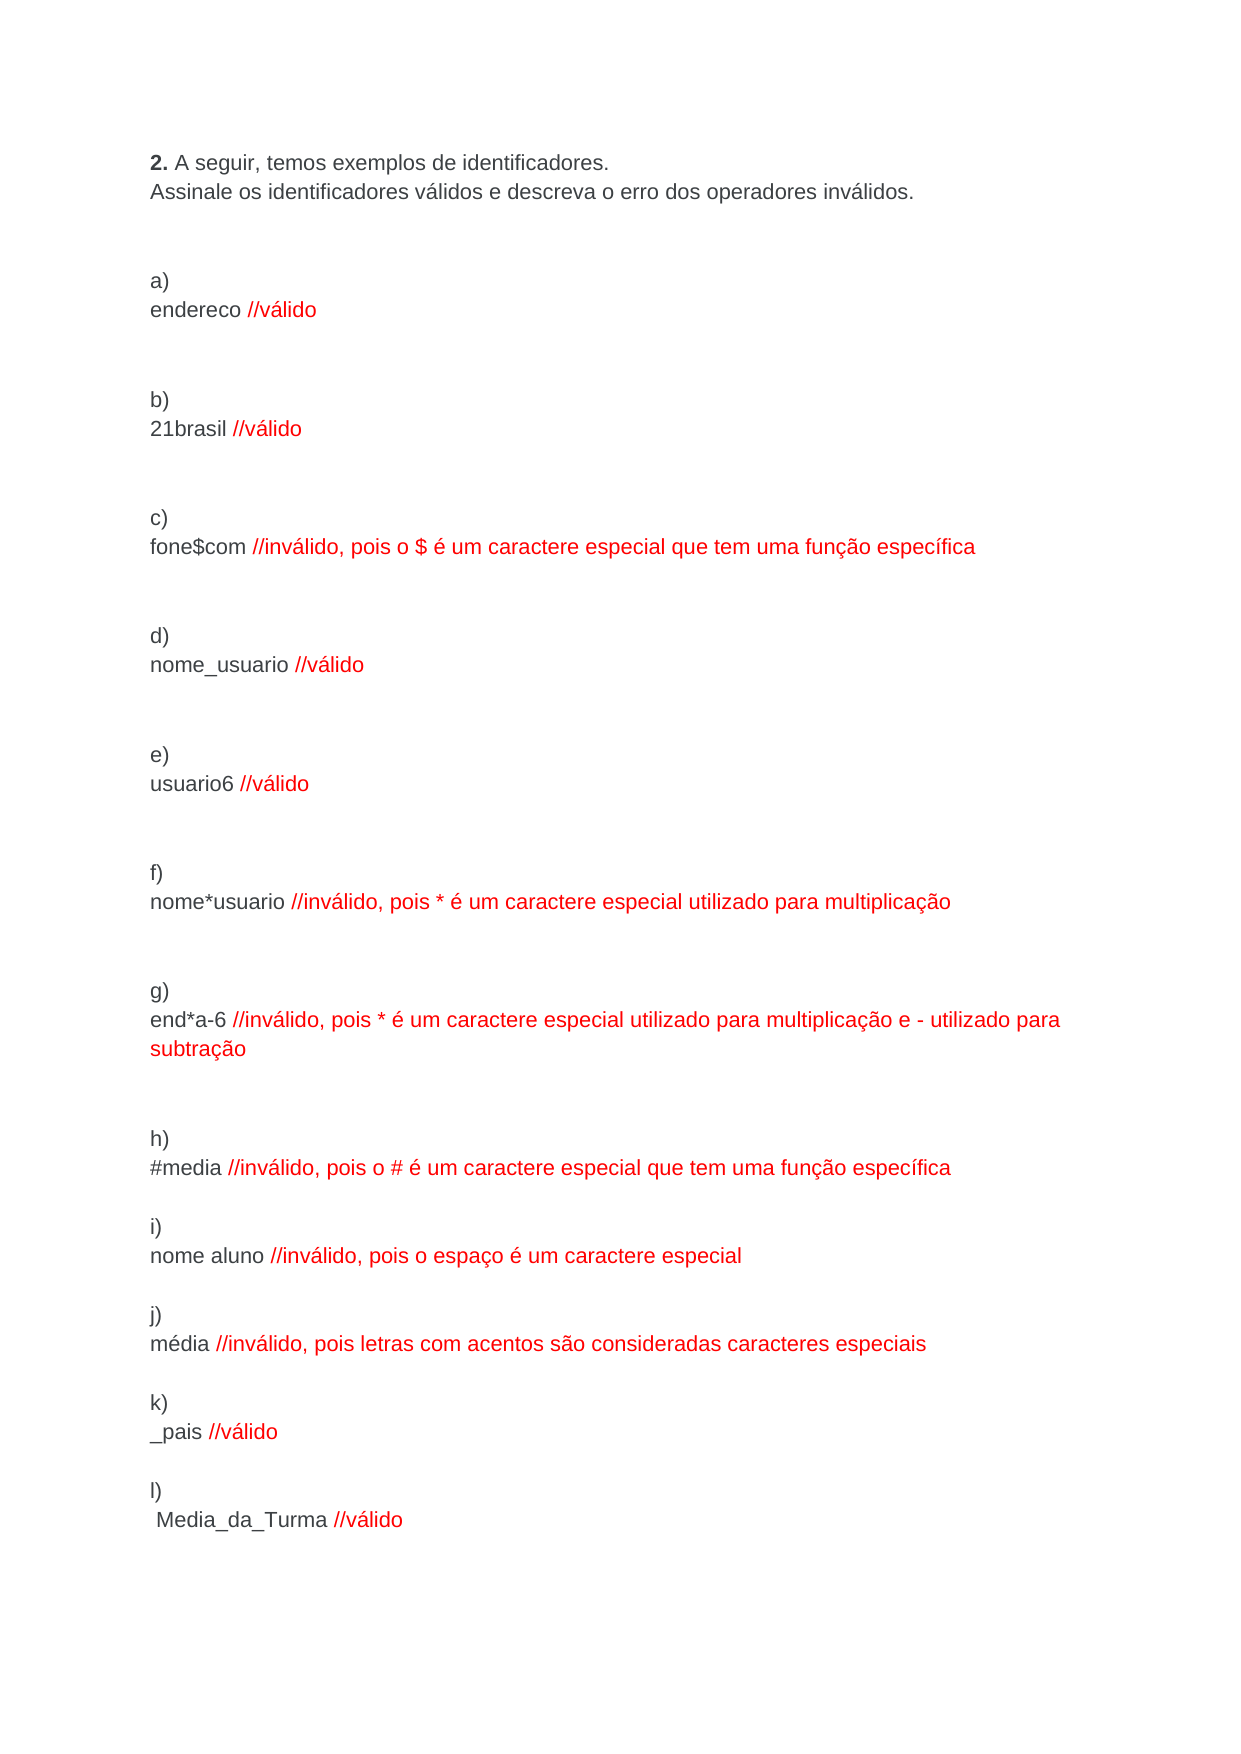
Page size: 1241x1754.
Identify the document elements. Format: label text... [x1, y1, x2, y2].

text média //inválido, pois letras com acentos são consideradas caracteres especiais [150, 1331, 1090, 1356]
text 21brasil //válido [150, 416, 1090, 441]
text _pais //válido [150, 1419, 1090, 1444]
text l) [150, 1478, 1090, 1503]
text 2. A seguir, temos exemplos de identificadores. [150, 150, 1090, 175]
text nome*usuario //inválido, pois * é um caractere especial utilizado para multiplicação [150, 889, 1090, 914]
text #media //inválido, pois o # é um caractere especial que tem uma função específica [150, 1154, 1090, 1180]
text c) [150, 505, 1090, 530]
text b) [150, 387, 1090, 412]
text nome_usuario //válido [150, 652, 1090, 677]
text k) [150, 1390, 1090, 1415]
text f) [150, 860, 1090, 885]
text nome aluno //inválido, pois o espaço é um caractere especial [150, 1243, 1090, 1268]
text a) [150, 268, 1090, 293]
text Media_da_Turma //válido [150, 1507, 1090, 1532]
text Assinale os identificadores válidos e descreva o erro dos operadores inválidos. [150, 179, 1090, 204]
text end*a-6 //inválido, pois * é um caractere especial utilizado para multiplicação e - utilizado para subtração [150, 1007, 1090, 1061]
text g) [150, 978, 1090, 1003]
text e) [150, 742, 1090, 767]
text usuario6 //válido [150, 771, 1090, 796]
text endereco //válido [150, 297, 1090, 322]
text i) [150, 1214, 1090, 1239]
text d) [150, 623, 1090, 648]
text j) [150, 1302, 1090, 1327]
text fone$com //inválido, pois o $ é um caractere especial que tem uma função específica [150, 534, 1090, 559]
text h) [150, 1126, 1090, 1151]
